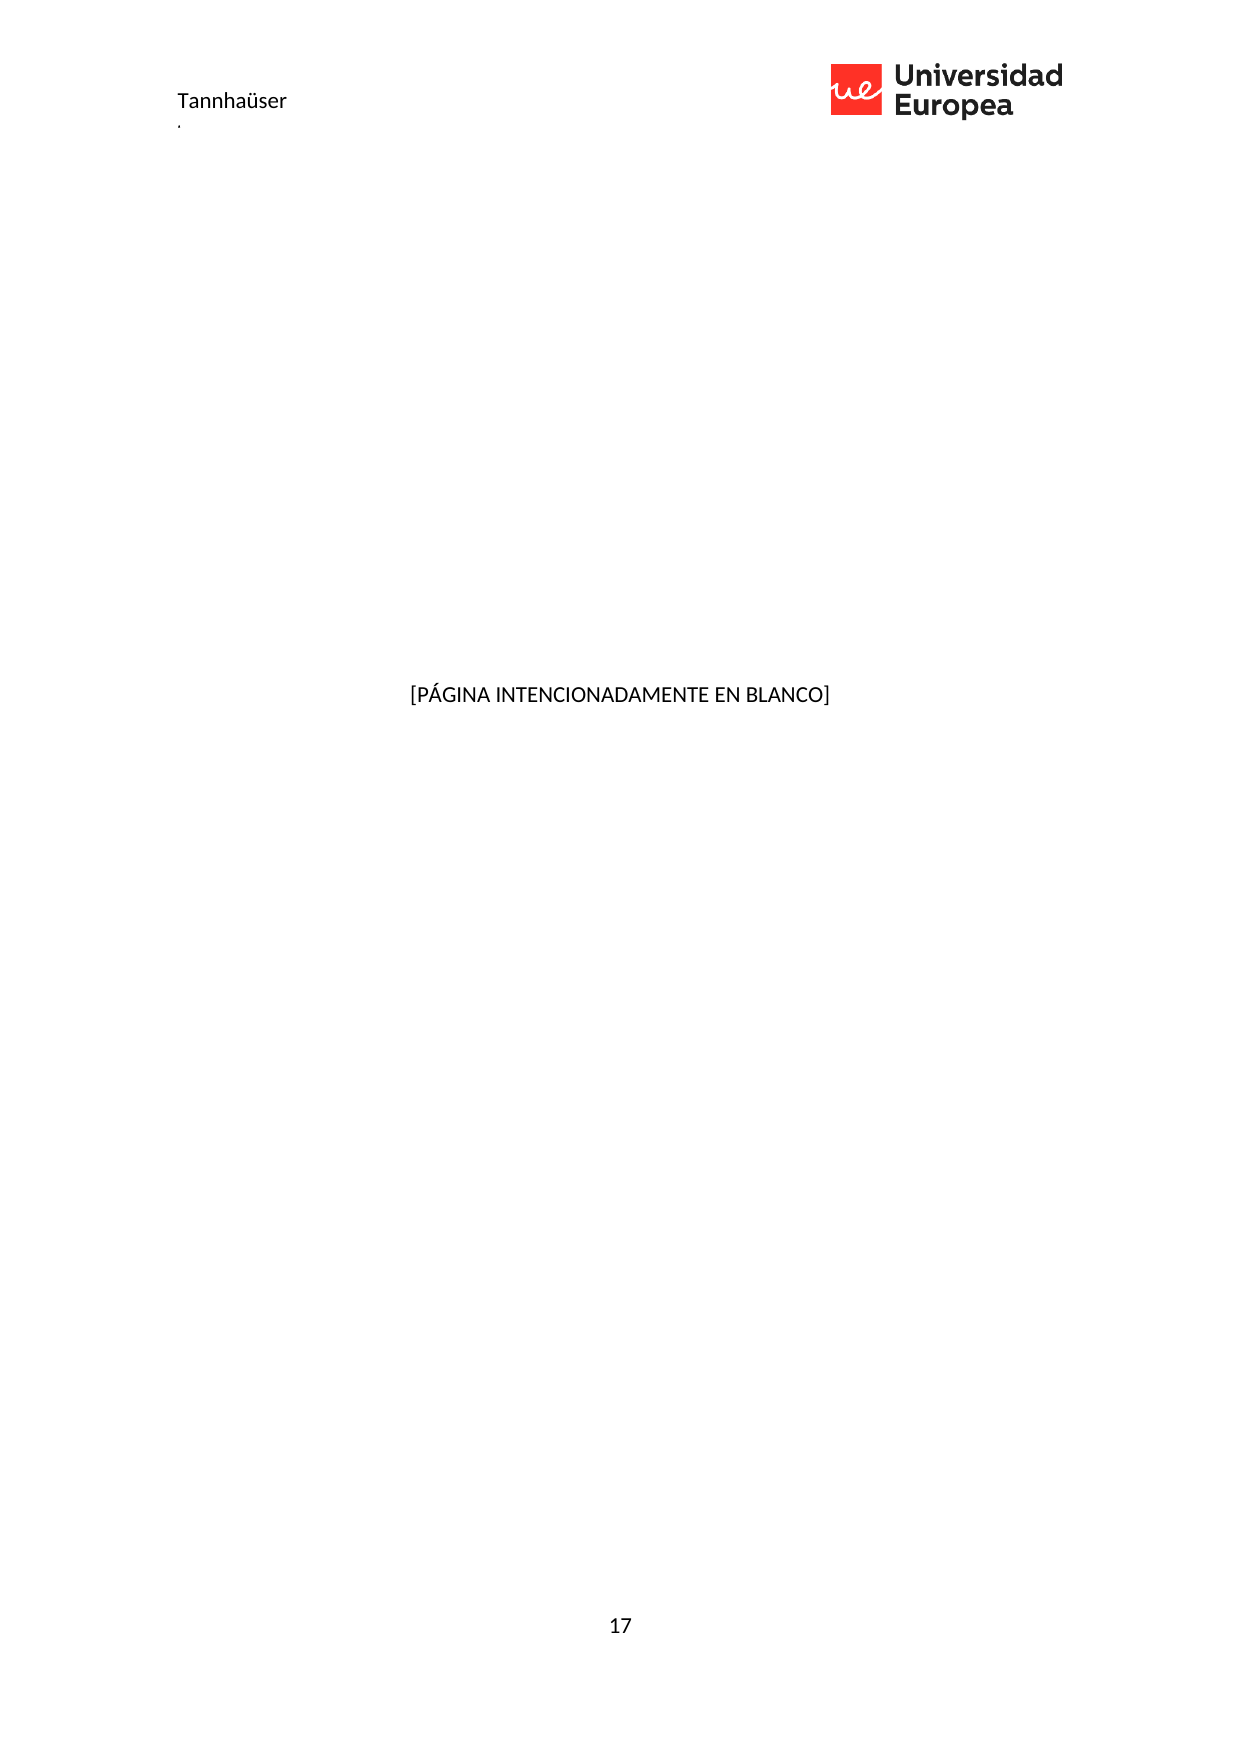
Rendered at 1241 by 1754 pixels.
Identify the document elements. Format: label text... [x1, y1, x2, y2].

picture [827, 61, 1064, 121]
text [PÁGINA INTENCIONADAMENTE EN BLANCO] [177, 680, 1063, 708]
